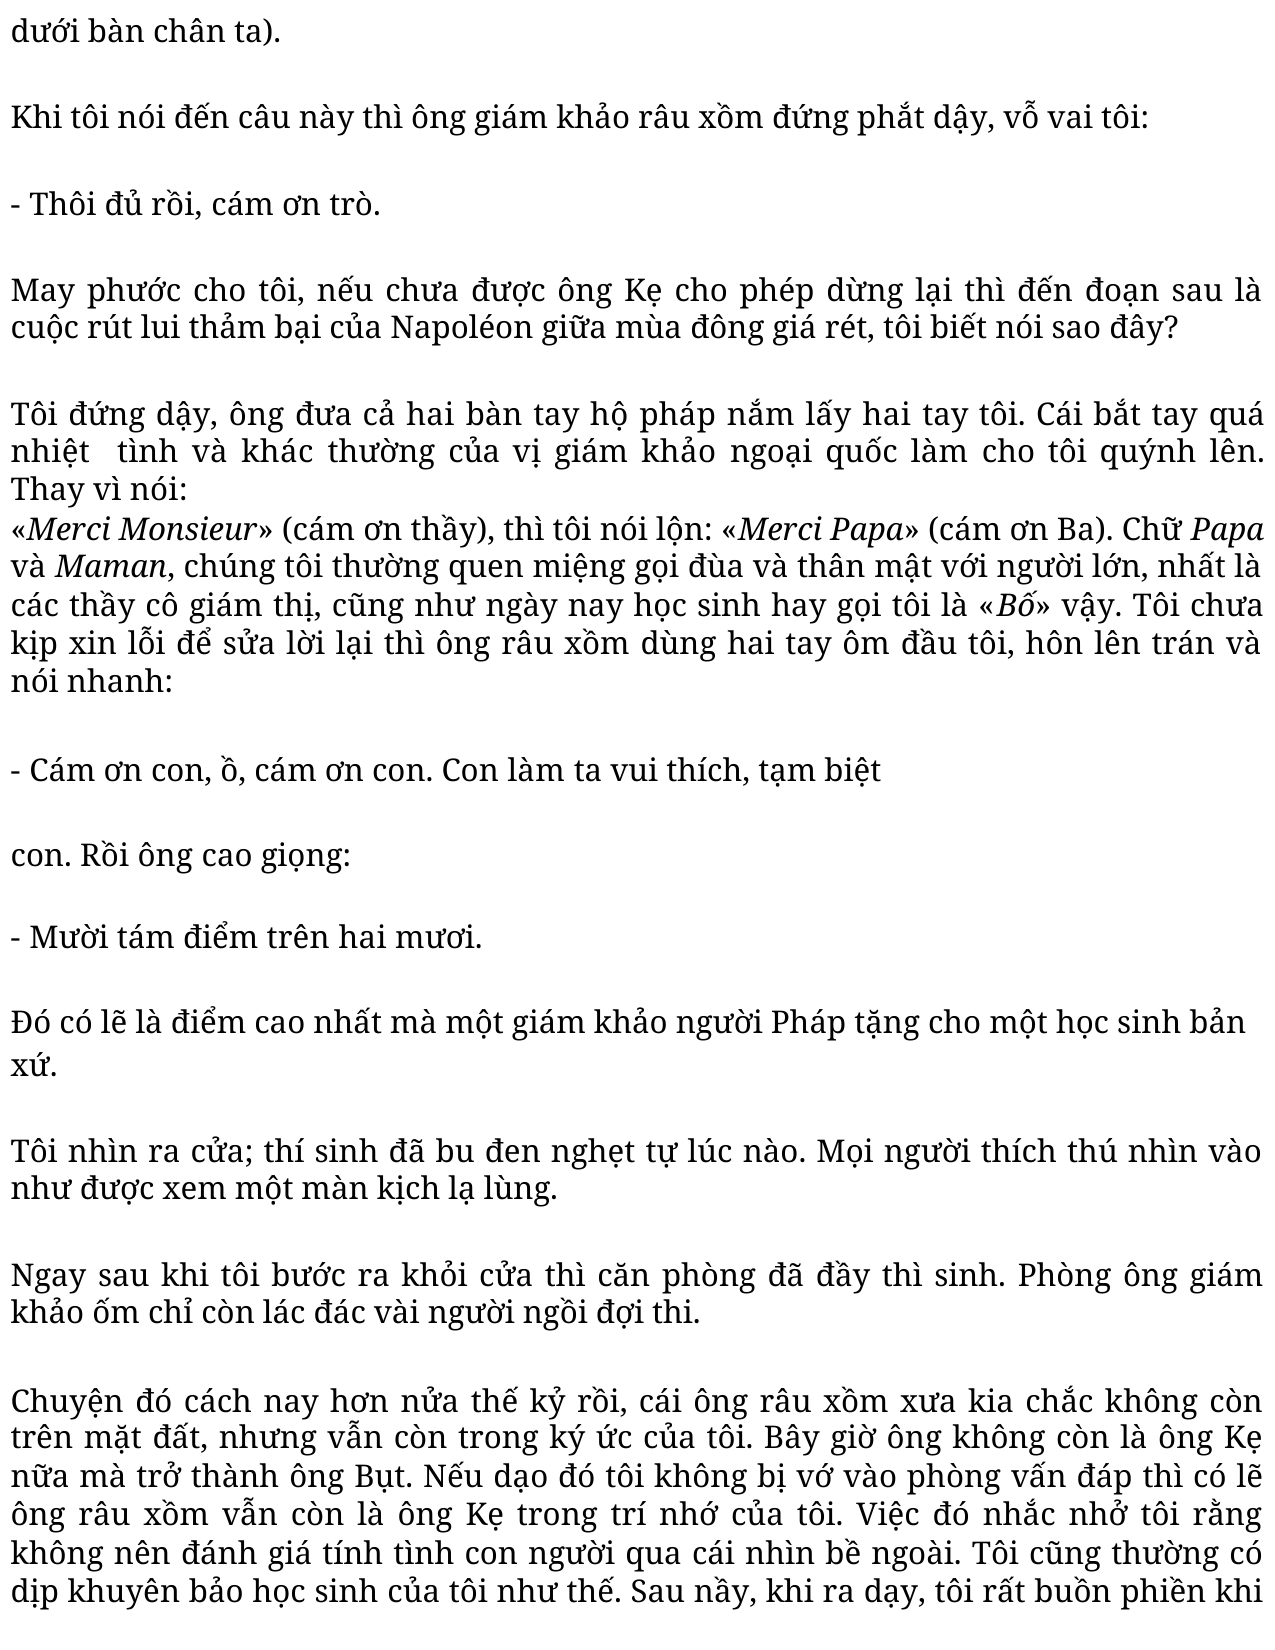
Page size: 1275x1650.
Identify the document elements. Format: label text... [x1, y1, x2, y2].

text «Merci Monsieur» (cám ơn thầy), thì tôi nói lộn: «Merci Papa» (cám ơn Ba). Chữ Papa và Maman, chúng tôi thường quen miệng gọi đùa và thân mật với người lớn, nhất là các thầy cô giám thị, cũng như ngày nay học sinh hay gọi tôi là «Bố» vậy. Tôi chưa kịp xin lỗi để sửa lời lại thì ông râu xồm dùng hai tay ôm đầu tôi, hôn lên trán và nói nhanh: [10, 510, 1264, 702]
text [10, 1381, 1265, 1612]
list Cám ơn con, ồ, cám ơn con. Con làm ta vui thích, tạm biệt con. Rồi ông cao giọng: [10, 748, 896, 875]
text Ngay sau khi tôi bước ra khỏi cửa thì căn phòng đã đầy thì sinh. Phòng ông giám khảo ốm chỉ còn lác đác vài người ngồi đợi thi. [10, 1256, 1265, 1332]
text Đó có lẽ là điểm cao nhất mà một giám khảo người Pháp tặng cho một học sinh bản xứ. [10, 1000, 1275, 1086]
text dưới bàn chân ta). [10, 9, 1275, 52]
text Tôi đứng dậy, ông đưa cả hai bàn tay hộ pháp nắm lấy hai tay tôi. Cái bắt tay quá nhiệt tình và khác thường của vị giám khảo ngoại quốc làm cho tôi quýnh lên. Thay vì nói: [10, 394, 1265, 510]
list Mười tám điểm trên hai mươi. [10, 918, 1275, 956]
text Khi tôi nói đến câu này thì ông giám khảo râu xồm đứng phắt dậy, vỗ vai tôi: [10, 95, 1275, 137]
list Thôi đủ rồi, cám ơn trò. [10, 182, 1275, 224]
text May phước cho tôi, nếu chưa được ông Kẹ cho phép dừng lại thì đến đoạn sau là cuộc rút lui thảm bại của Napoléon giữa mùa đông giá rét, tôi biết nói sao đây? [10, 271, 1265, 347]
text Tôi nhìn ra cửa; thí sinh đã bu đen nghẹt tự lúc nào. Mọi người thích thú nhìn vào như được xem một màn kịch lạ lùng. [10, 1132, 1265, 1208]
